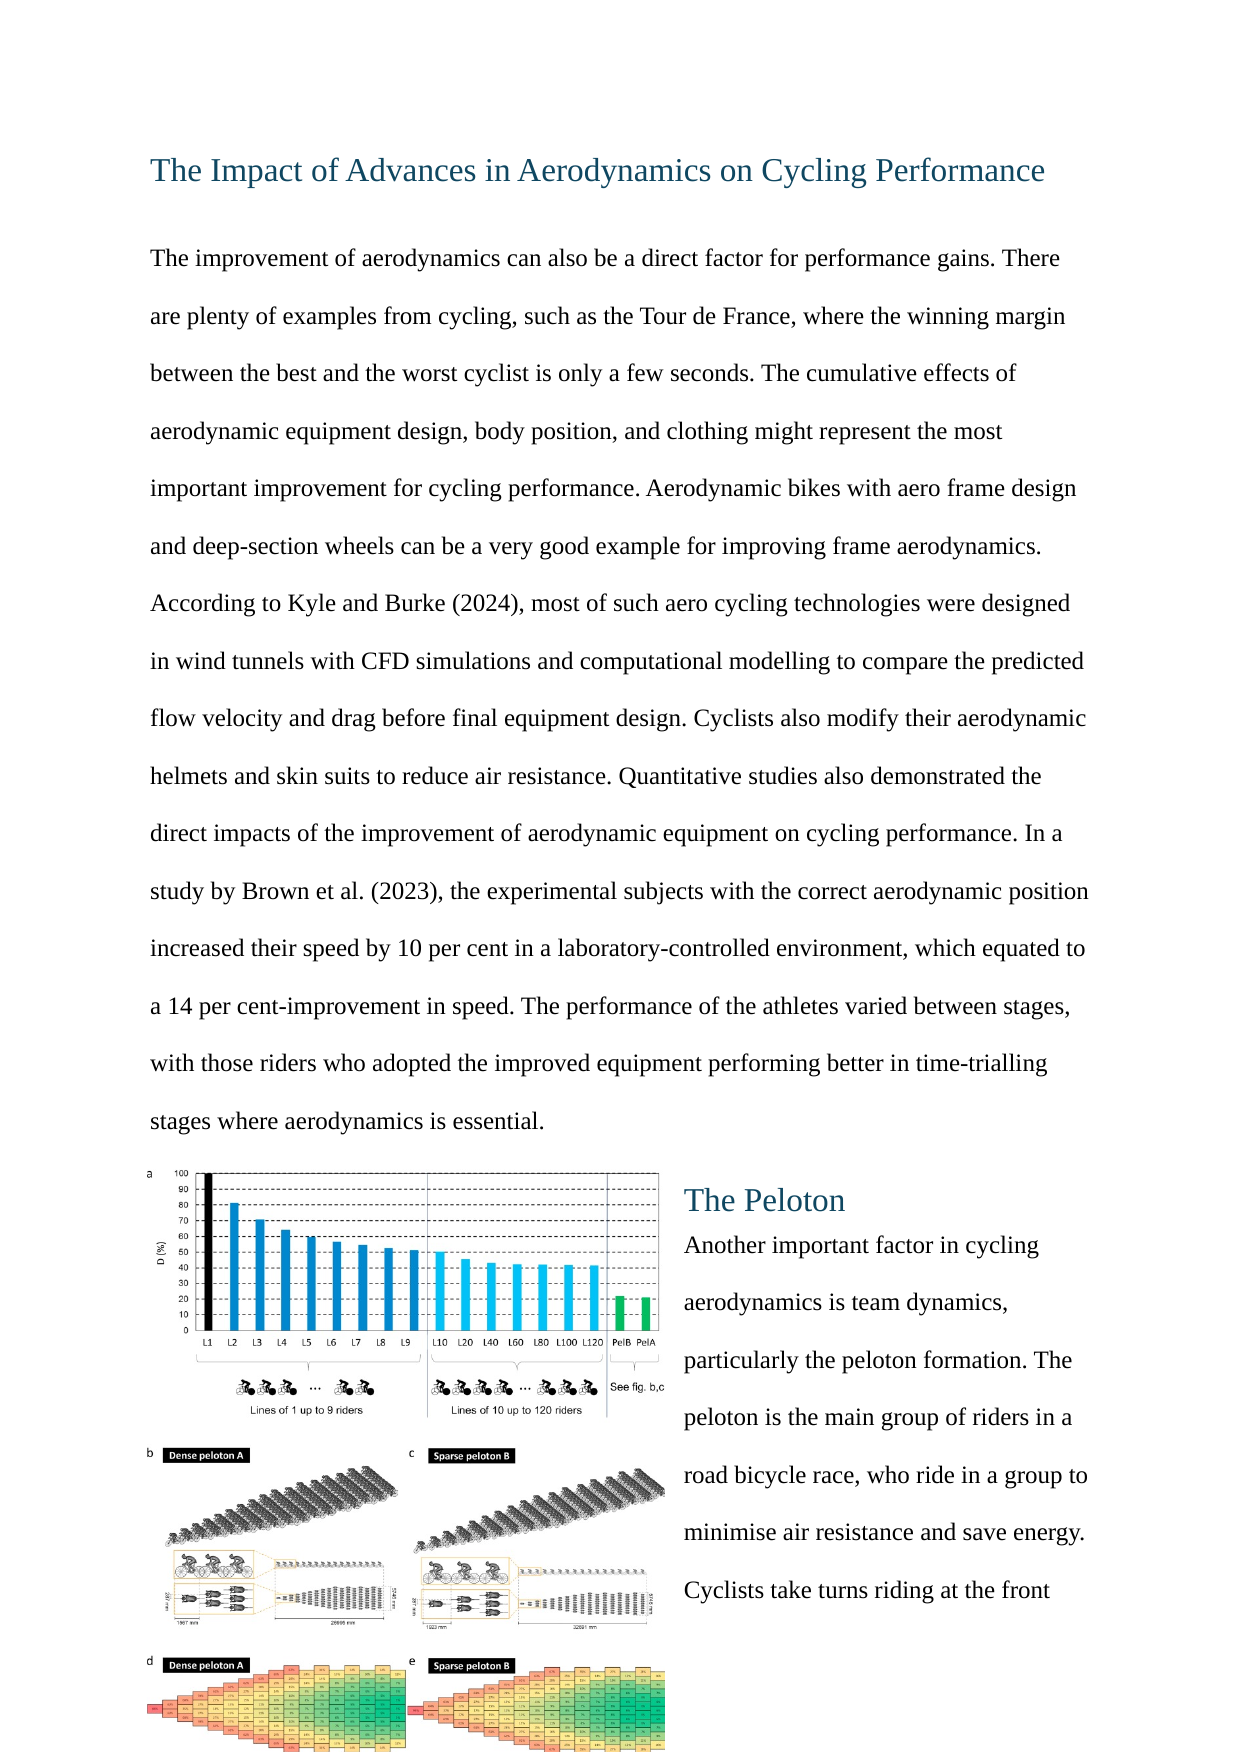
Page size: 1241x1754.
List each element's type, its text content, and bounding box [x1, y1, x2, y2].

picture [146, 1169, 665, 1751]
subtitle The Peloton [665, 1180, 1090, 1218]
text The Impact of Advances in Aerodynamics on Cycling Performance [150, 150, 1090, 188]
text The improvement of aerodynamics can also be a direct factor for performance gains. There are plenty of examples from cycling, such as the Tour de France, where the winning margin between the best and the worst cyclist is only a few seconds. The cumulative effects of aerodynamic equipment design, body position, and clothing might represent the most important improvement for cycling performance. Aerodynamic bikes with aero frame design and deep-section wheels can be a very good example for improving frame aerodynamics. According to Kyle and Burke (2024), most of such aero cycling technologies were designed in wind tunnels with CFD simulations and computational modelling to compare the predicted flow velocity and drag before final equipment design. Cyclists also modify their aerodynamic helmets and skin suits to reduce air resistance. Quantitative studies also demonstrated the direct impacts of the improvement of aerodynamic equipment on cycling performance. In a study by Brown et al. (2023), the experimental subjects with the correct aerodynamic position increased their speed by 10 per cent in a laboratory-controlled environment, which equated to a 14 per cent-improvement in speed. The performance of the athletes varied between stages, with those riders who adopted the improved equipment performing better in time-trialling stages where aerodynamics is essential. [150, 243, 1090, 1134]
